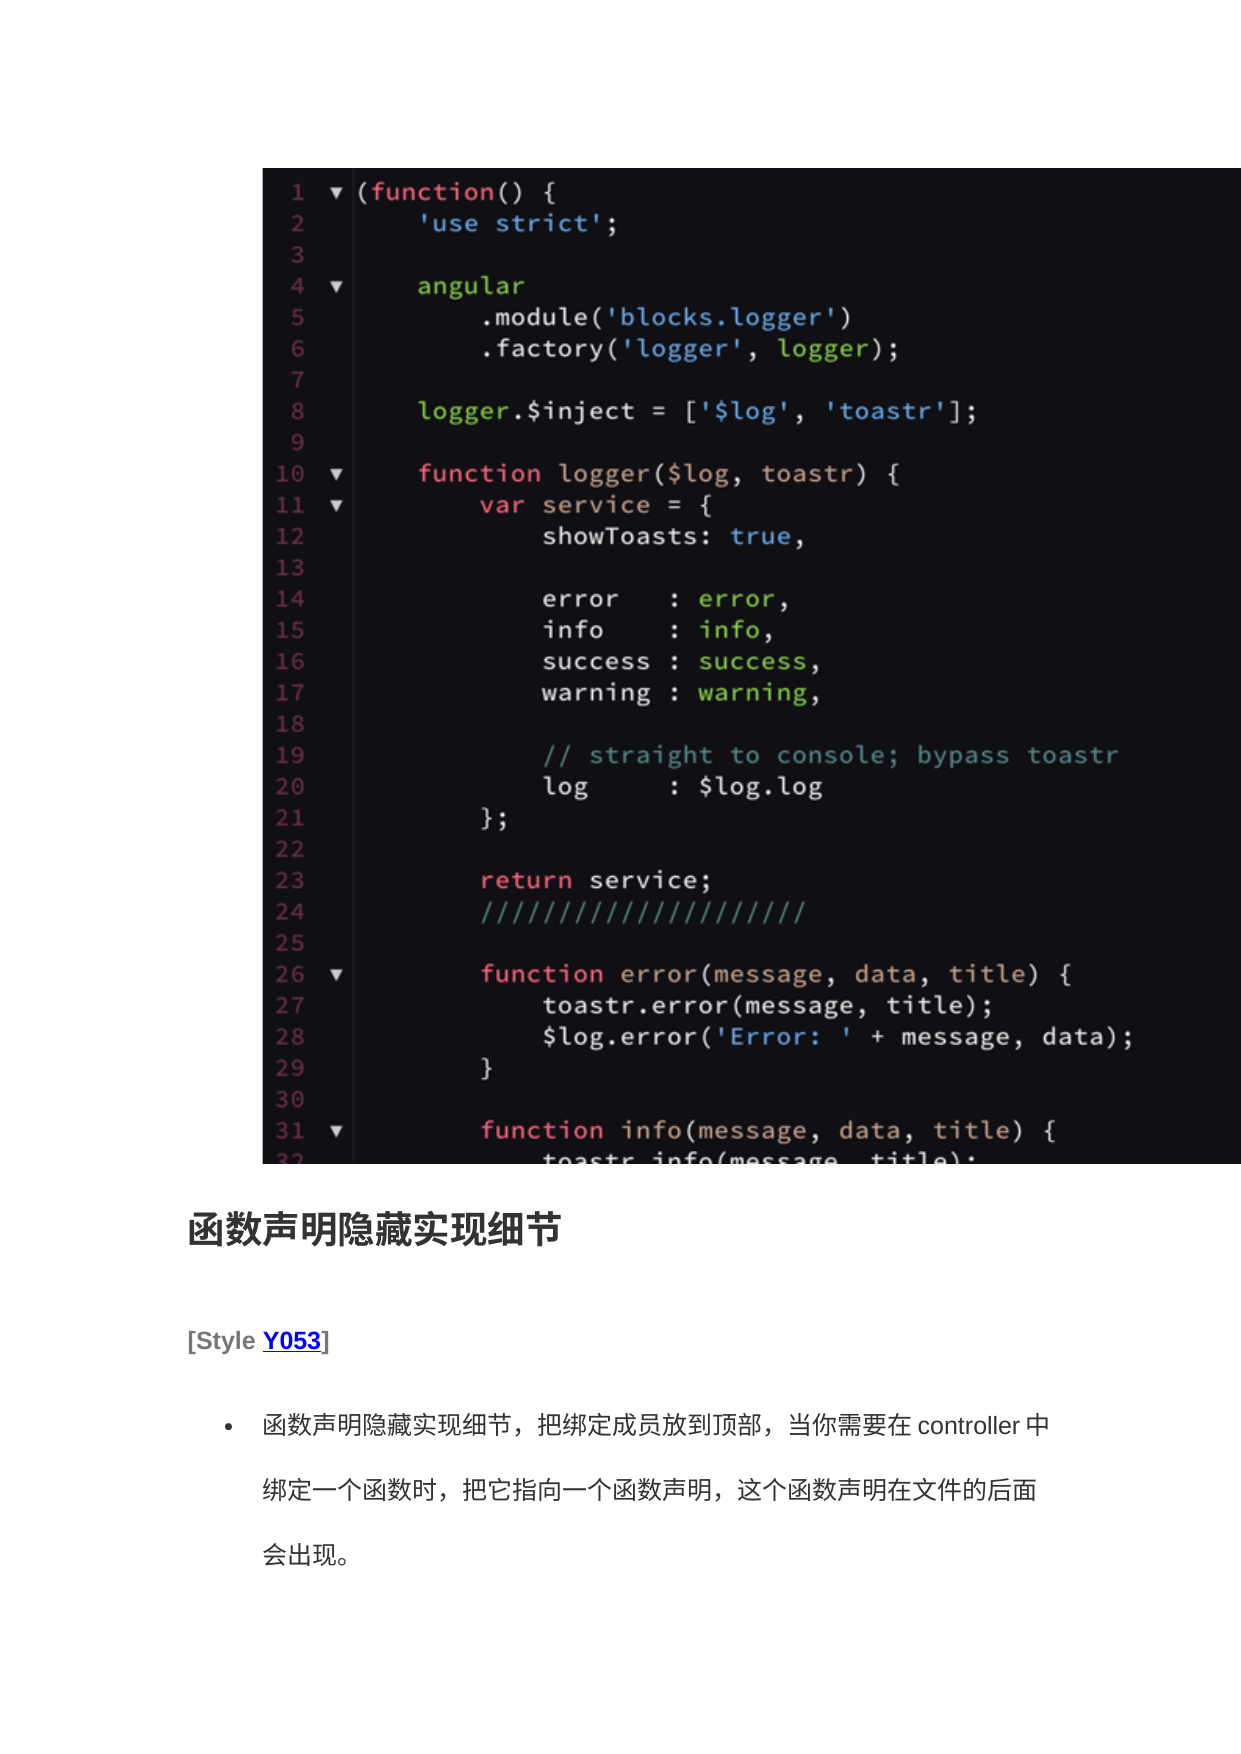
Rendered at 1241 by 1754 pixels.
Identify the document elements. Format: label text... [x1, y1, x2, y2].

picture [262, 168, 1241, 1164]
subtitle 函数声明隐藏实现细节 [187, 1194, 1053, 1259]
list 函数声明隐藏实现细节，把绑定成员放到顶部，当你需要在controller中绑定一个函数时，把它指向一个函数声明，这个函数声明在文件的后面会出现。 [225, 1391, 1053, 1586]
subtitle [Style Y053] [187, 1324, 1053, 1357]
